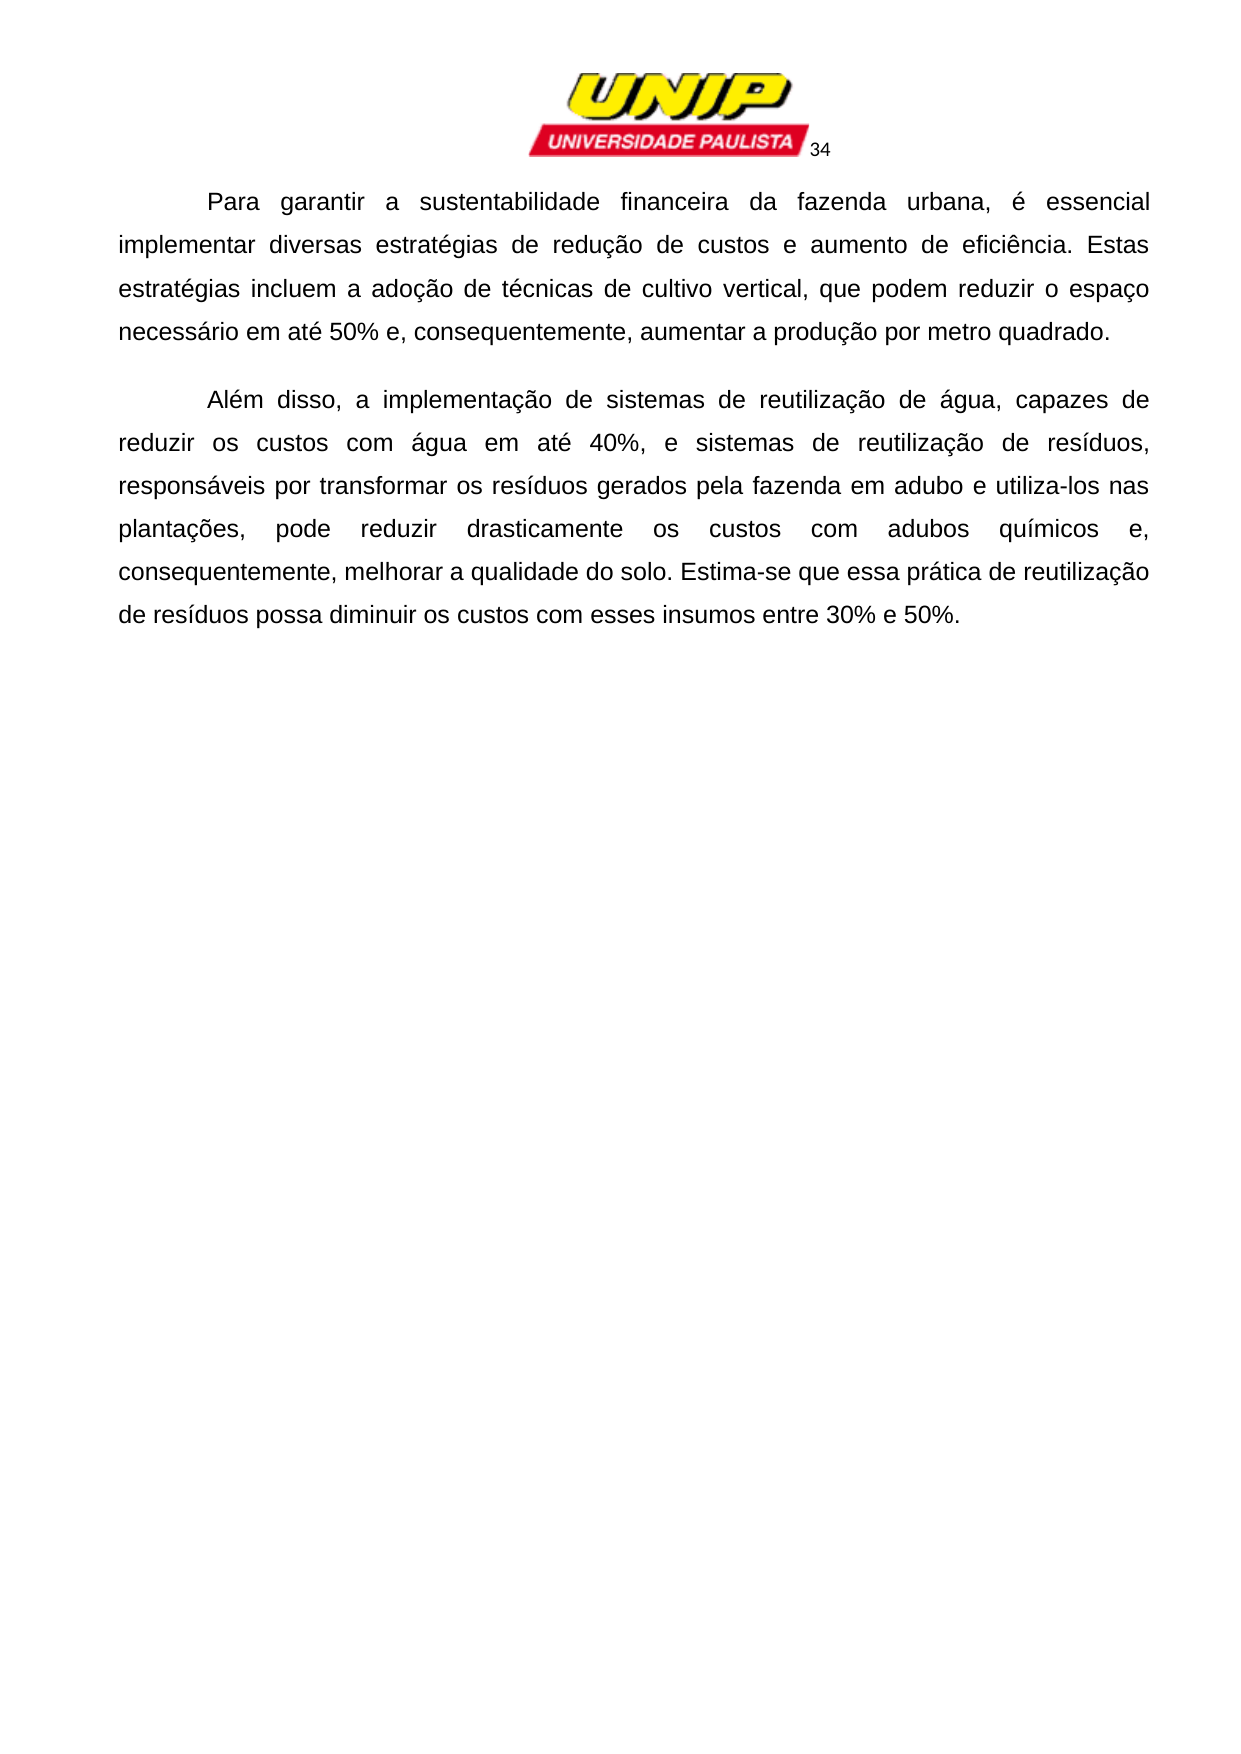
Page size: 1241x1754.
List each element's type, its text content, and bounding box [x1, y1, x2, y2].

picture [528, 73, 810, 157]
text Além disso, a implementação de sistemas de reutilização de água, capazes de reduzir os custos com água em até 40%, e sistemas de reutilização de resíduos, responsáveis por transformar os resíduos gerados pela fazenda em adubo e utiliza-los nas plantações, pode reduzir drasticamente os custos com adubos químicos e, consequentemente, melhorar a qualidade do solo. Estima-se que essa prática de reutilização de resíduos possa diminuir os custos com esses insumos entre 30% e 50%. [118, 385, 1152, 629]
text Para garantir a sustentabilidade financeira da fazenda urbana, é essencial implementar diversas estratégias de redução de custos e aumento de eficiência. Estas estratégias incluem a adoção de técnicas de cultivo vertical, que podem reduzir o espaço necessário em até 50% e, consequentemente, aumentar a produção por metro quadrado. [118, 187, 1152, 345]
